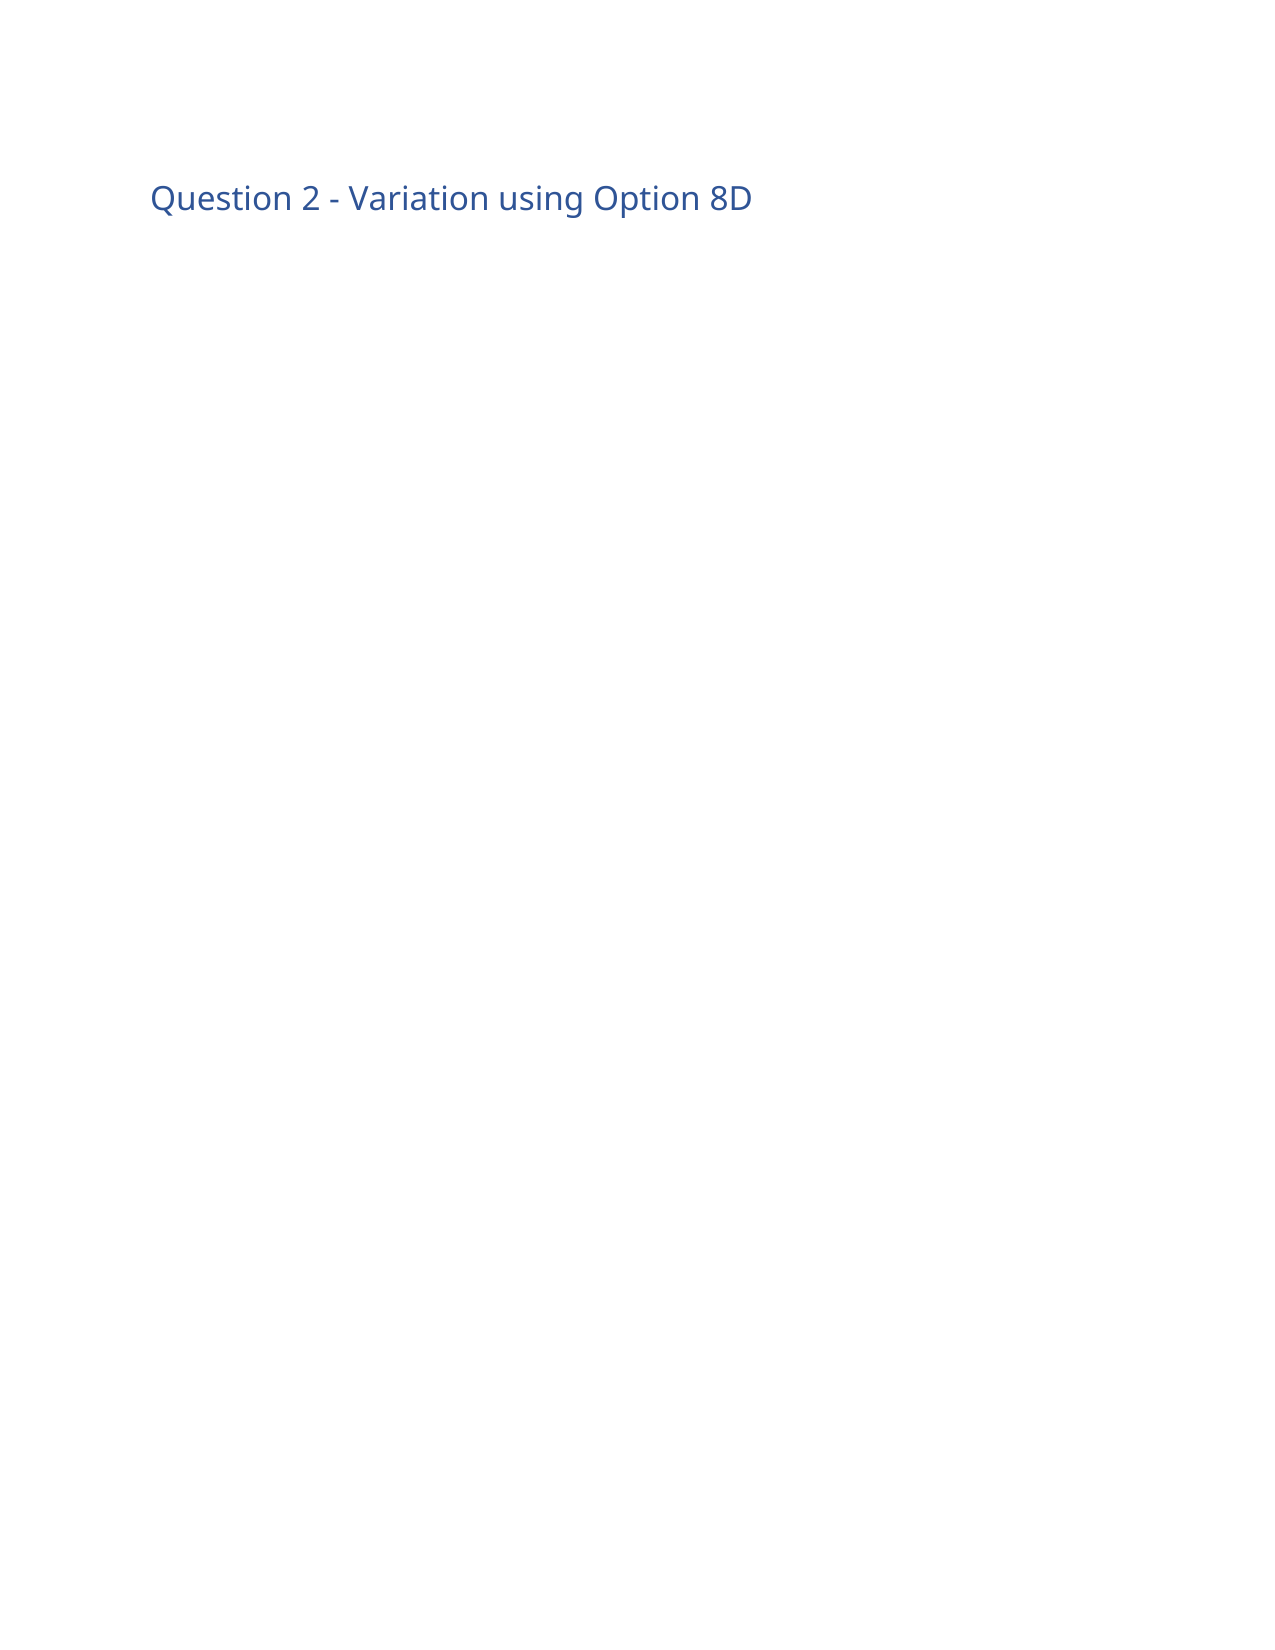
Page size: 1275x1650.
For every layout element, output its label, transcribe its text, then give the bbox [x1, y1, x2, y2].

subtitle Question 2 - Variation using Option 8D [150, 175, 1125, 220]
